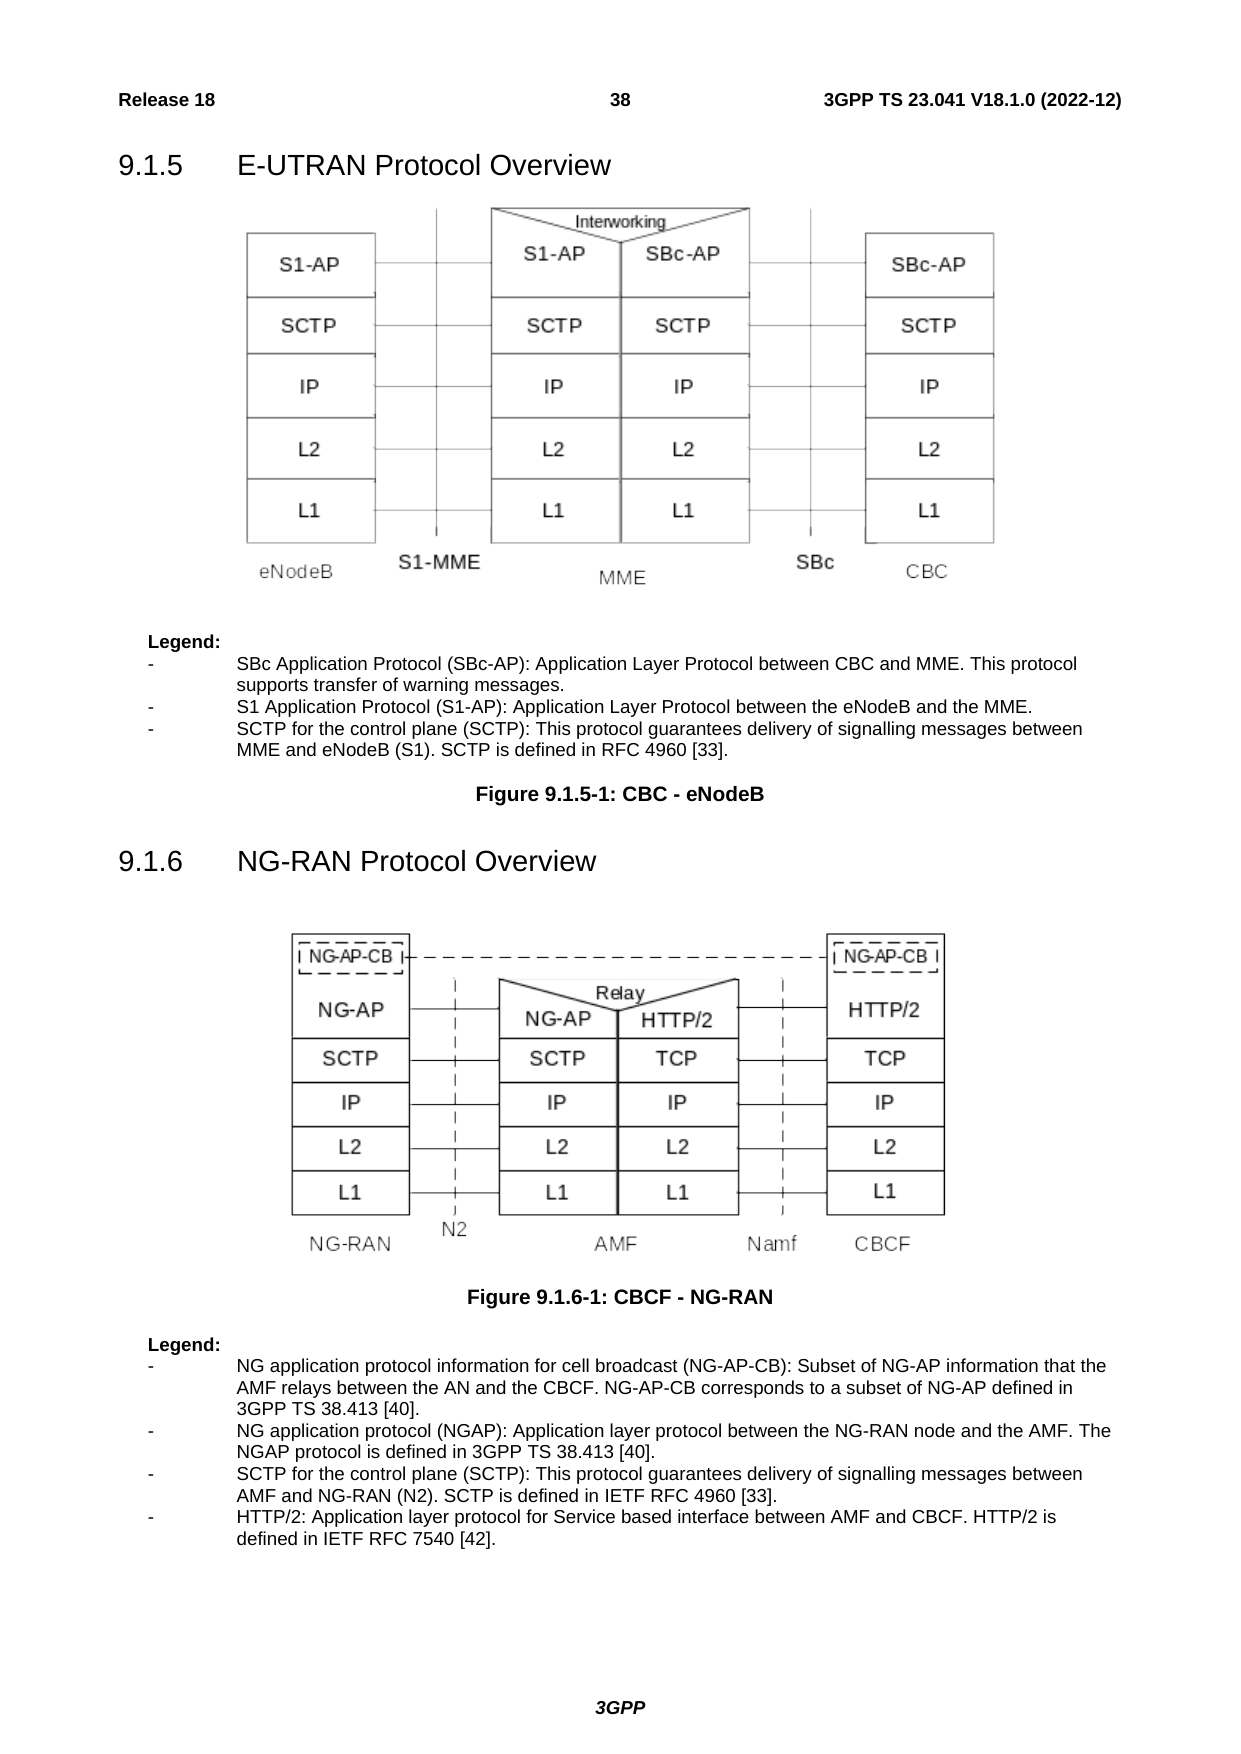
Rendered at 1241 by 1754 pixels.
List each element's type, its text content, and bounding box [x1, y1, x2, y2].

text - SBc Application Protocol (SBc-AP): Application Layer Protocol between CBC and MME. This protocol supports transfer of warning messages. [148, 653, 1122, 696]
text - HTTP/2: Application layer protocol for Service based interface between AMF and CBCF. HTTP/2 is defined in IETF RFC 7540 [42]. [148, 1506, 1122, 1549]
text Legend: [148, 631, 1122, 653]
text Legend: [148, 1333, 1122, 1355]
text - NG application protocol (NGAP): Application layer protocol between the NG-RAN node and the AMF. The NGAP protocol is defined in 3GPP TS 38.413 [40]. [148, 1420, 1122, 1463]
text - S1 Application Protocol (S1-AP): Application Layer Protocol between the eNodeB and the MME. [148, 696, 1122, 717]
text - SCTP for the control plane (SCTP): This protocol guarantees delivery of signalling messages between AMF and NG-RAN (N2). SCTP is defined in IETF RFC 4960 [33]. [148, 1463, 1122, 1506]
text Figure 9.1.6-1: CBCF - NG-RAN [118, 1284, 1122, 1308]
text Figure 9.1.5-1: CBC - eNodeB [118, 782, 1122, 806]
subtitle 9.1.6 NG-RAN Protocol Overview [118, 843, 1122, 877]
subtitle 9.1.5 E-UTRAN Protocol Overview [118, 148, 1122, 181]
text - SCTP for the control plane (SCTP): This protocol guarantees delivery of signalling messages between MME and eNodeB (S1). SCTP is defined in RFC 4960 [33]. [148, 717, 1122, 761]
text - NG application protocol information for cell broadcast (NG-AP-CB): Subset of NG-AP information that the AMF relays between the AN and the CBCF. NG-AP-CB corresponds to a subset of NG-AP defined in 3GPP TS 38.413 [40]. [148, 1355, 1122, 1420]
